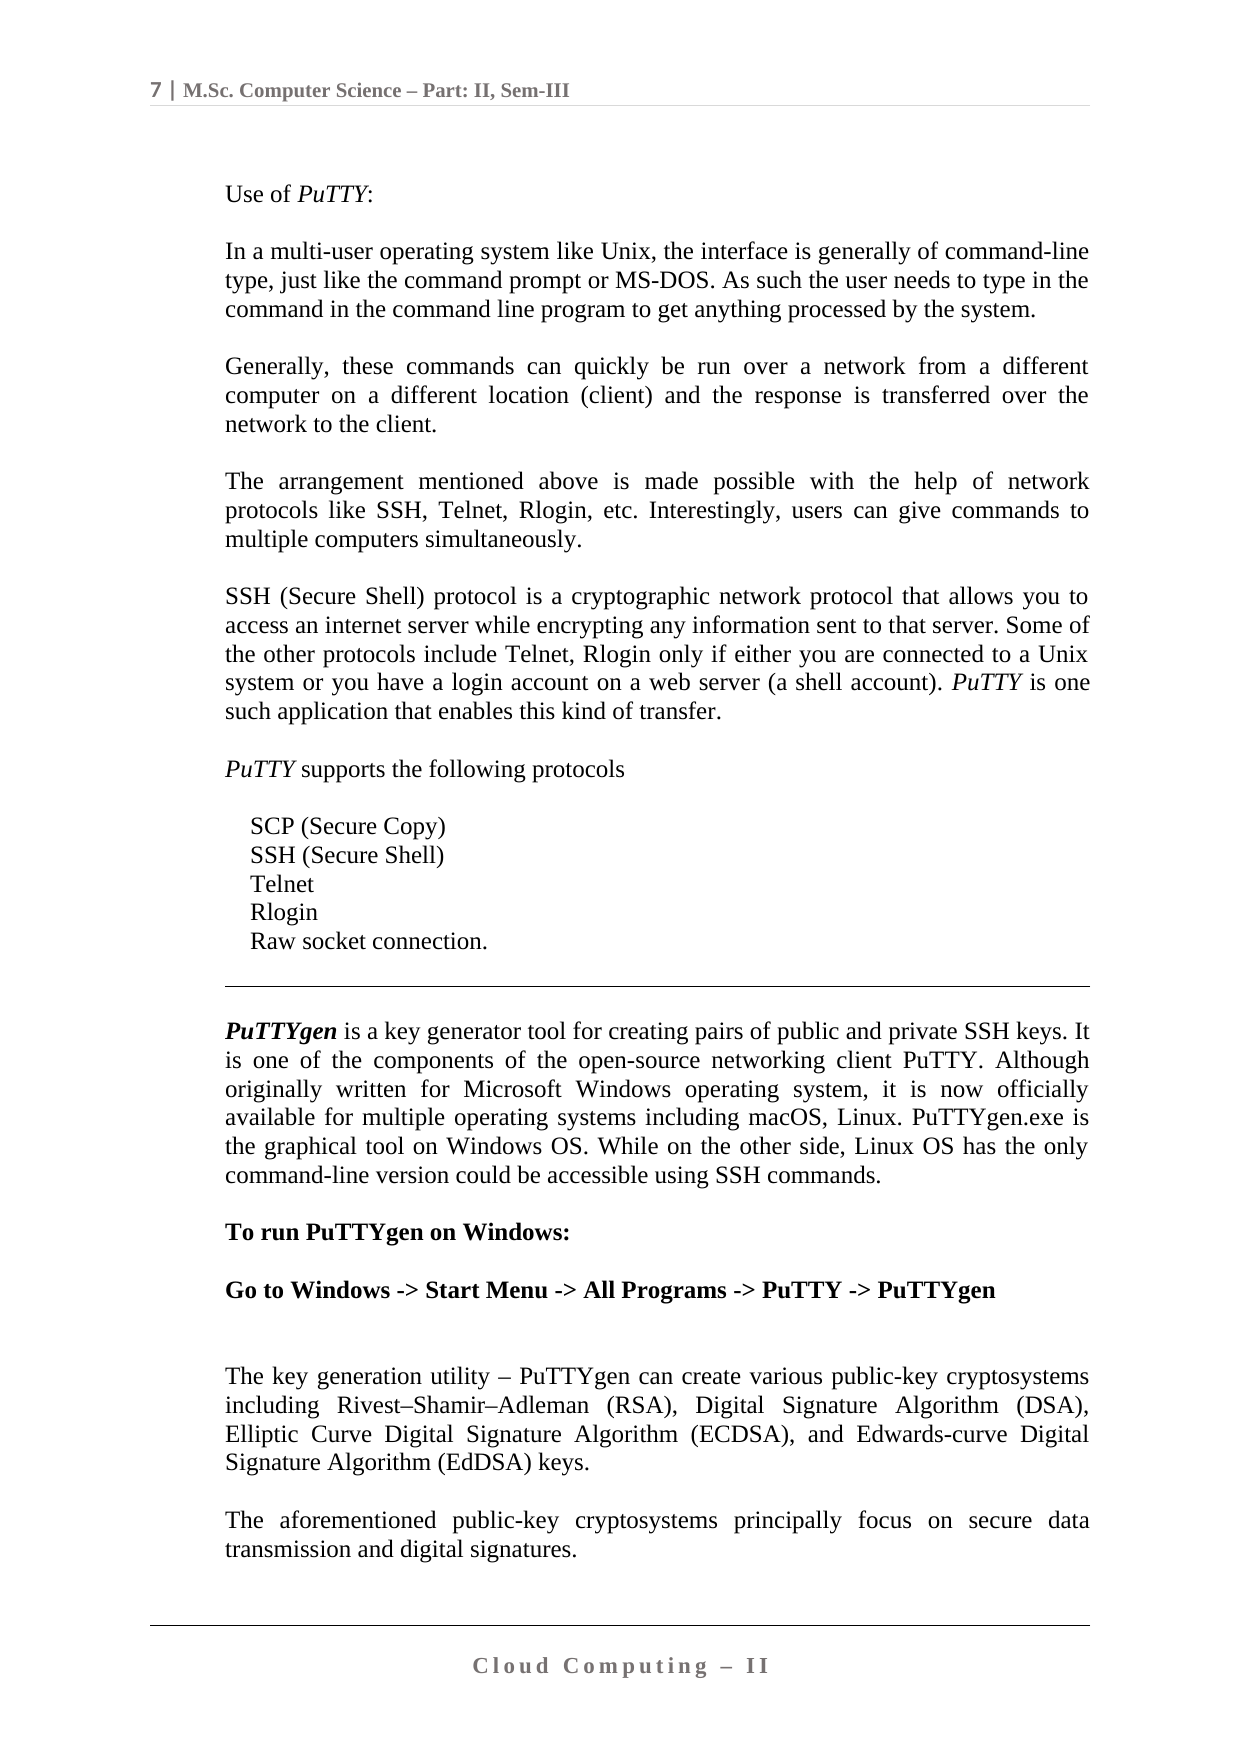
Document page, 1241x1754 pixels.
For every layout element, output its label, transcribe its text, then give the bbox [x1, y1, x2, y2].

list Telnet [225, 869, 1090, 897]
list PuTTYgen is a key generator tool for creating pairs of public and private SSH keys. It is one of the components of the open-source networking client PuTTY. Although originally written for Microsoft Windows operating system, it is now officially available for multiple operating systems including macOS, Linux. PuTTYgen.exe is the graphical tool on Windows OS. While on the other side, Linux OS has the only command-line version could be accessible using SSH commands. [225, 1016, 1090, 1189]
list SSH (Secure Shell) protocol is a cryptographic network protocol that allows you to access an internet server while encrypting any information sent to that server. Some of the other protocols include Telnet, Rlogin only if either you are connected to a Unix system or you have a login account on a web server (a shell account). PuTTY is one such application that enables this kind of transfer. [225, 581, 1090, 725]
list The key generation utility – PuTTYgen can create various public-key cryptosystems including Rivest–Shamir–Adleman (RSA), Digital Signature Algorithm (DSA), Elliptic Curve Digital Signature Algorithm (ECDSA), and Edwards-curve Digital Signature Algorithm (EdDSA) keys. [225, 1361, 1090, 1476]
list SCP (Secure Copy) [225, 811, 1090, 840]
list Raw socket connection. [225, 926, 1090, 955]
list The aforementioned public-key cryptosystems principally focus on secure data transmission and digital signatures. [225, 1505, 1090, 1562]
list To run PuTTYgen on Windows: [225, 1217, 1090, 1246]
list The arrangement mentioned above is made possible with the help of network protocols like SSH, Telnet, Rlogin, etc. Interestingly, users can give commands to multiple computers simultaneously. [225, 466, 1090, 552]
list Rlogin [225, 897, 1090, 926]
list Go to Windows -> Start Menu -> All Programs -> PuTTY -> PuTTYgen [225, 1275, 1090, 1304]
list PuTTY supports the following protocols [225, 754, 1090, 782]
list Generally, these commands can quickly be run over a network from a different computer on a different location (client) and the response is transferred over the network to the client. [225, 351, 1090, 437]
list Use of PuTTY: [225, 179, 1090, 207]
list In a multi-user operating system like Unix, the interface is generally of command-line type, just like the command prompt or MS-DOS. As such the user needs to type in the command in the command line program to get anything processed by the system. [225, 236, 1090, 322]
list SSH (Secure Shell) [225, 840, 1090, 869]
